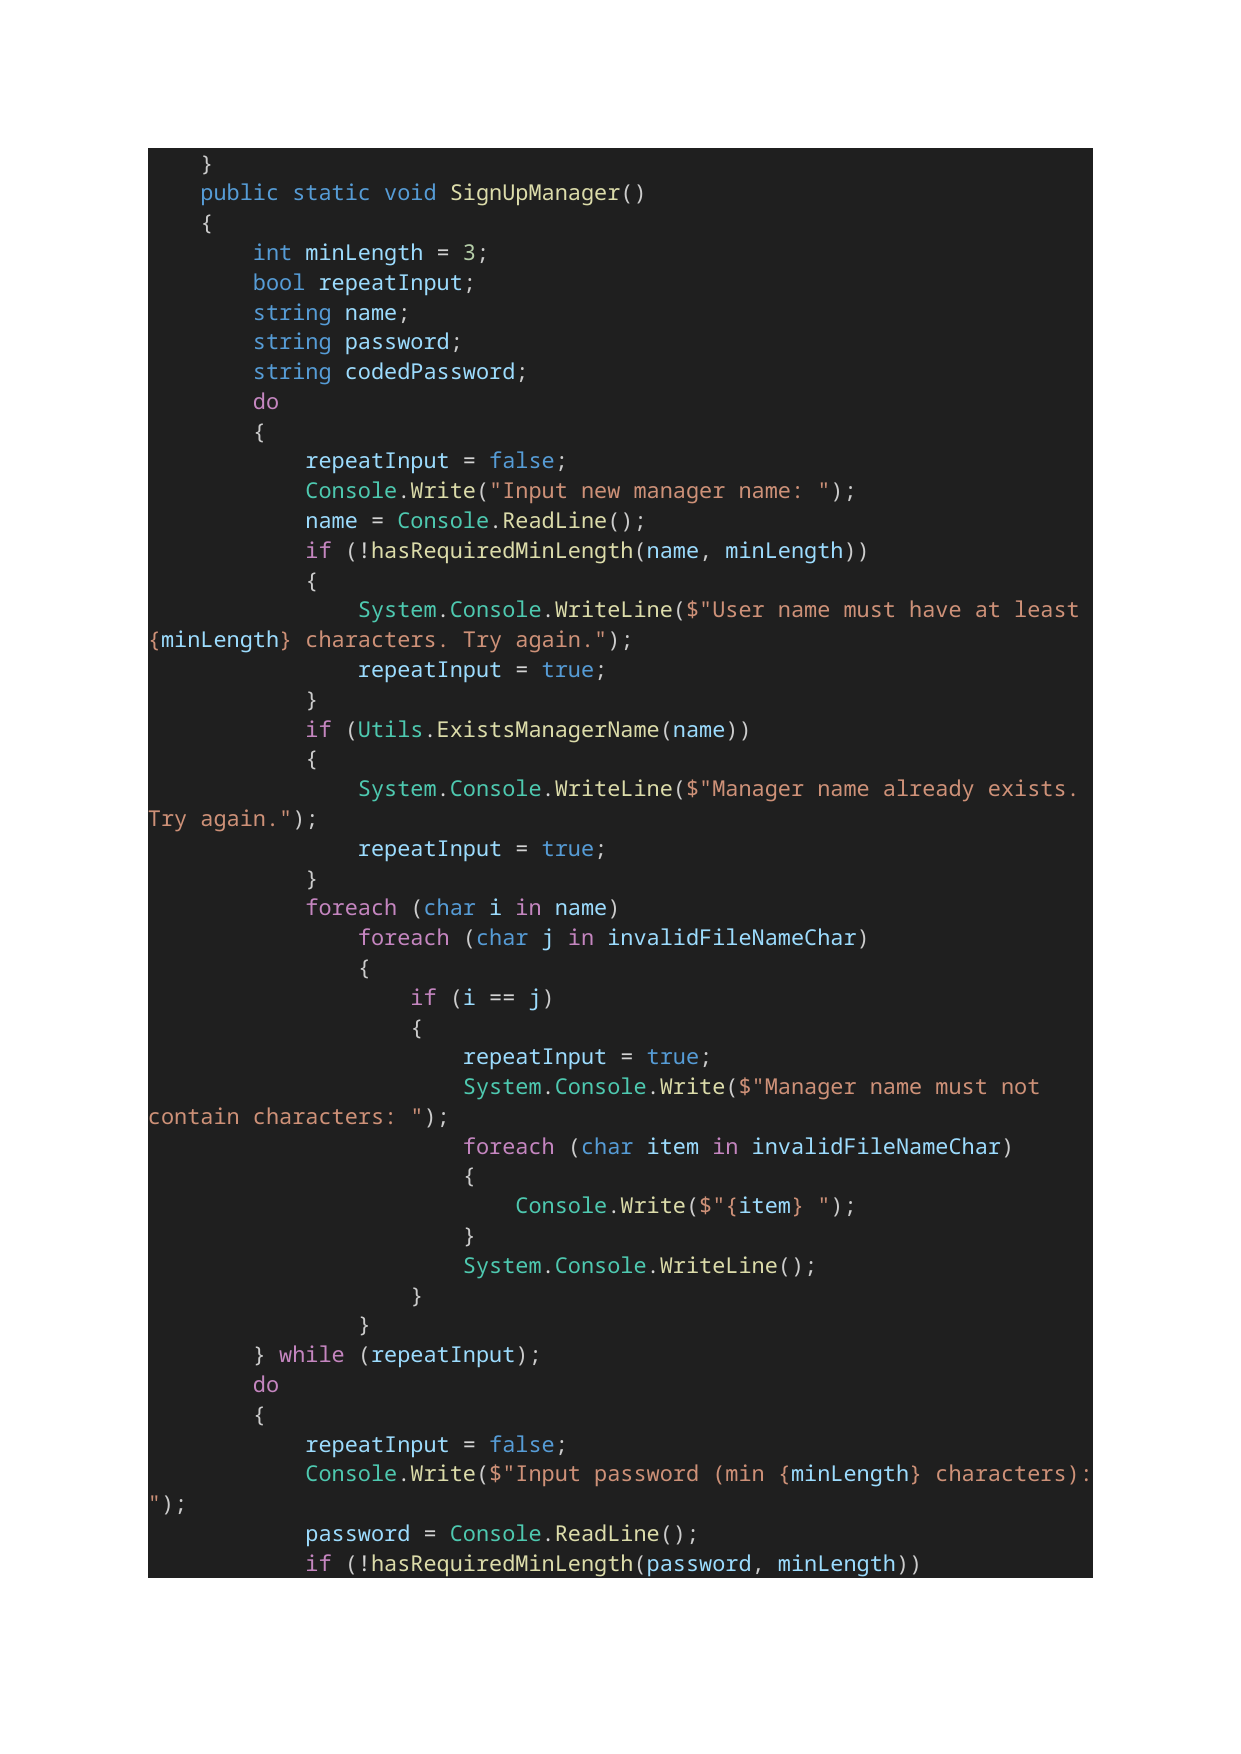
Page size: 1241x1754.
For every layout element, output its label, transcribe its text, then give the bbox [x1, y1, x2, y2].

text { [148, 207, 1093, 237]
text } [148, 1220, 1093, 1250]
text } [148, 684, 1093, 714]
text System.Console.Write($"Manager name must not contain characters: "); [148, 1071, 1093, 1131]
text foreach (char item in invalidFileNameChar) [148, 1131, 1093, 1161]
text repeatInput = false; [148, 446, 1093, 475]
text if (Utils.ExistsManagerName(name)) [148, 714, 1093, 743]
text Console.Write("Input new manager name: "); [148, 475, 1093, 505]
text } [148, 148, 1093, 177]
text { [148, 952, 1093, 982]
text repeatInput = true; [148, 1041, 1093, 1071]
text string codedPassword; [148, 356, 1093, 386]
text string name; [148, 297, 1093, 326]
text System.Console.WriteLine(); [148, 1250, 1093, 1280]
text if (i == j) [148, 982, 1093, 1012]
text foreach (char i in name) [148, 892, 1093, 922]
text string password; [148, 326, 1093, 356]
text { [148, 1012, 1093, 1041]
text { [148, 743, 1093, 773]
text bool repeatInput; [148, 267, 1093, 297]
text { [148, 416, 1093, 446]
text name = Console.ReadLine(); [148, 505, 1093, 535]
text { [148, 1161, 1093, 1190]
text Console.Write($"{item} "); [148, 1190, 1093, 1220]
text { [148, 1399, 1093, 1429]
text do [148, 386, 1093, 416]
text if (!hasRequiredMinLength(name, minLength)) [148, 535, 1093, 565]
text } [148, 1280, 1093, 1309]
text } while (repeatInput); [148, 1339, 1093, 1369]
text int minLength = 3; [148, 237, 1093, 267]
text } [148, 1309, 1093, 1339]
text password = Console.ReadLine(); [148, 1518, 1093, 1548]
text if (!hasRequiredMinLength(password, minLength)) [148, 1548, 1093, 1578]
text System.Console.WriteLine($"User name must have at least {minLength} characters. Try again."); [148, 594, 1093, 654]
text public static void SignUpManager() [148, 177, 1093, 207]
text System.Console.WriteLine($"Manager name already exists. Try again."); [148, 773, 1093, 833]
text do [148, 1369, 1093, 1399]
text { [148, 565, 1093, 594]
text foreach (char j in invalidFileNameChar) [148, 922, 1093, 952]
text } [148, 863, 1093, 892]
text repeatInput = false; [148, 1429, 1093, 1458]
text Console.Write($"Input password (min {minLength} characters): "); [148, 1458, 1093, 1518]
text repeatInput = true; [148, 654, 1093, 684]
text repeatInput = true; [148, 833, 1093, 863]
